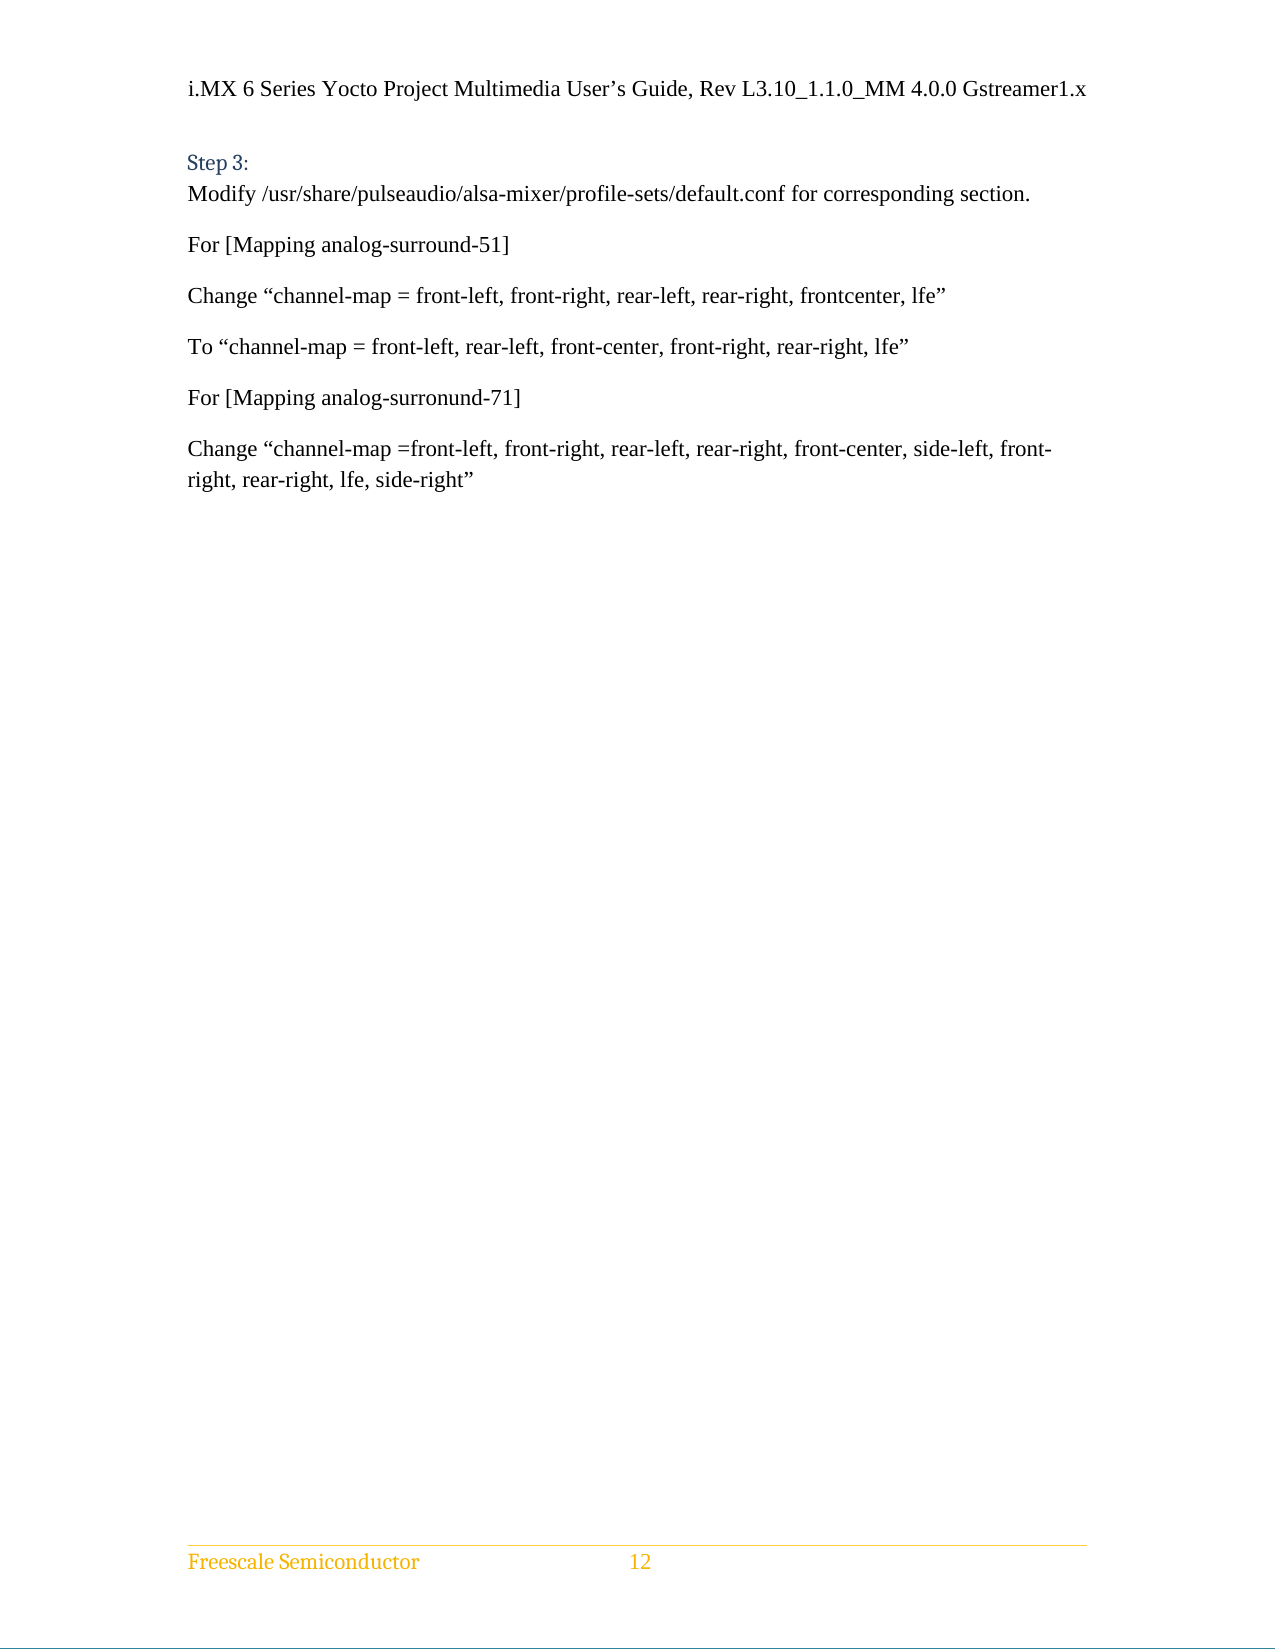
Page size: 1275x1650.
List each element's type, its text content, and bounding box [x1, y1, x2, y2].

text Change “channel-map =front-left, front-right, rear-left, rear-right, front-center, side-left, front-right, rear-right, lfe, side-right” [187, 435, 1087, 492]
subtitle Step 3: [187, 150, 1087, 176]
text To “channel-map = front-left, rear-left, front-center, front-right, rear-right, lfe” [187, 333, 1087, 360]
text Modify /usr/share/pulseaudio/alsa-mixer/profile-sets/default.conf for corresponding section. [187, 180, 1087, 207]
text For [Mapping analog-surronund-71] [187, 384, 1087, 411]
text Change “channel-map = front-left, front-right, rear-left, rear-right, frontcenter, lfe” [187, 282, 1087, 309]
text For [Mapping analog-surround-51] [187, 231, 1087, 258]
